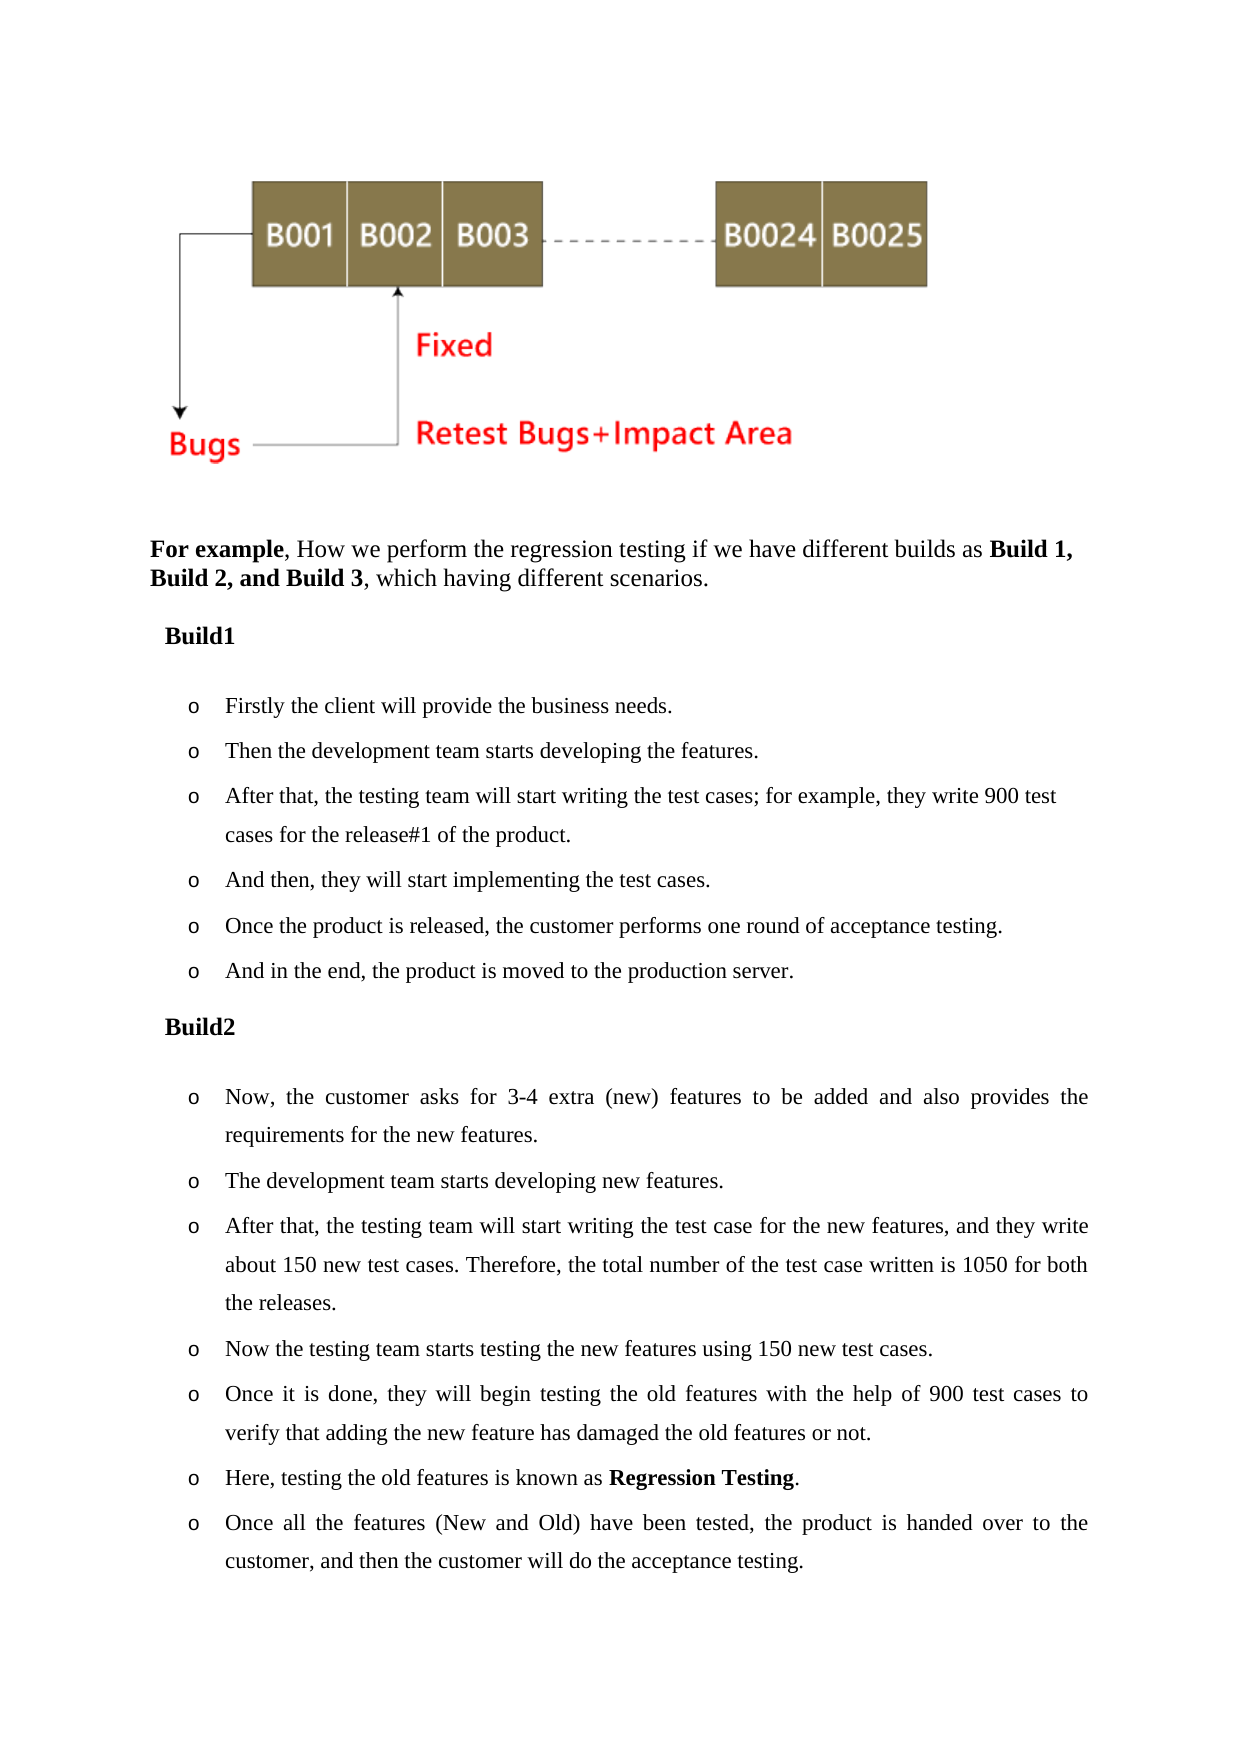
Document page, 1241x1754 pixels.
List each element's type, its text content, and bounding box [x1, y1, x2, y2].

list After that, the testing team will start writing the test case for the new features, and they write about 150 new test cases. Therefore, the total number of the test case written is 1050 for both the releases. [187, 1212, 1090, 1316]
text For example, How we perform the regression testing if we have different builds as Build 1, Build 2, and Build 3, which having different scenarios. [150, 534, 1091, 592]
list Then the development team starts developing the features. [187, 737, 1192, 765]
picture [170, 181, 928, 464]
list And in the end, the product is moved to the production server. [187, 957, 1192, 985]
list Once all the features (New and Old) have been tested, the product is handed over to the customer, and then the customer will do the acceptance testing. [187, 1509, 1090, 1574]
list Here, testing the old features is known as Regression Testing. [187, 1464, 1192, 1492]
subtitle Build1 [150, 621, 1192, 650]
list The development team starts developing new features. [187, 1167, 1192, 1194]
subtitle Build2 [150, 1012, 1192, 1041]
list And then, they will start implementing the test cases. [187, 866, 1192, 894]
list Once the product is released, the customer performs one round of acceptance testing. [187, 912, 1192, 939]
list Now the testing team starts testing the new features using 150 new test cases. [187, 1335, 1192, 1363]
list Firstly the client will provide the business needs. [187, 692, 1192, 719]
list Now, the customer asks for 3-4 extra (new) features to be added and also provides the requirements for the new features. [187, 1083, 1090, 1148]
list After that, the testing team will start writing the test cases; for example, they write 900 test cases for the release#1 of the product. [187, 782, 1090, 847]
list Once it is done, they will begin testing the old features with the help of 900 test cases to verify that adding the new feature has damaged the old features or not. [187, 1380, 1090, 1445]
